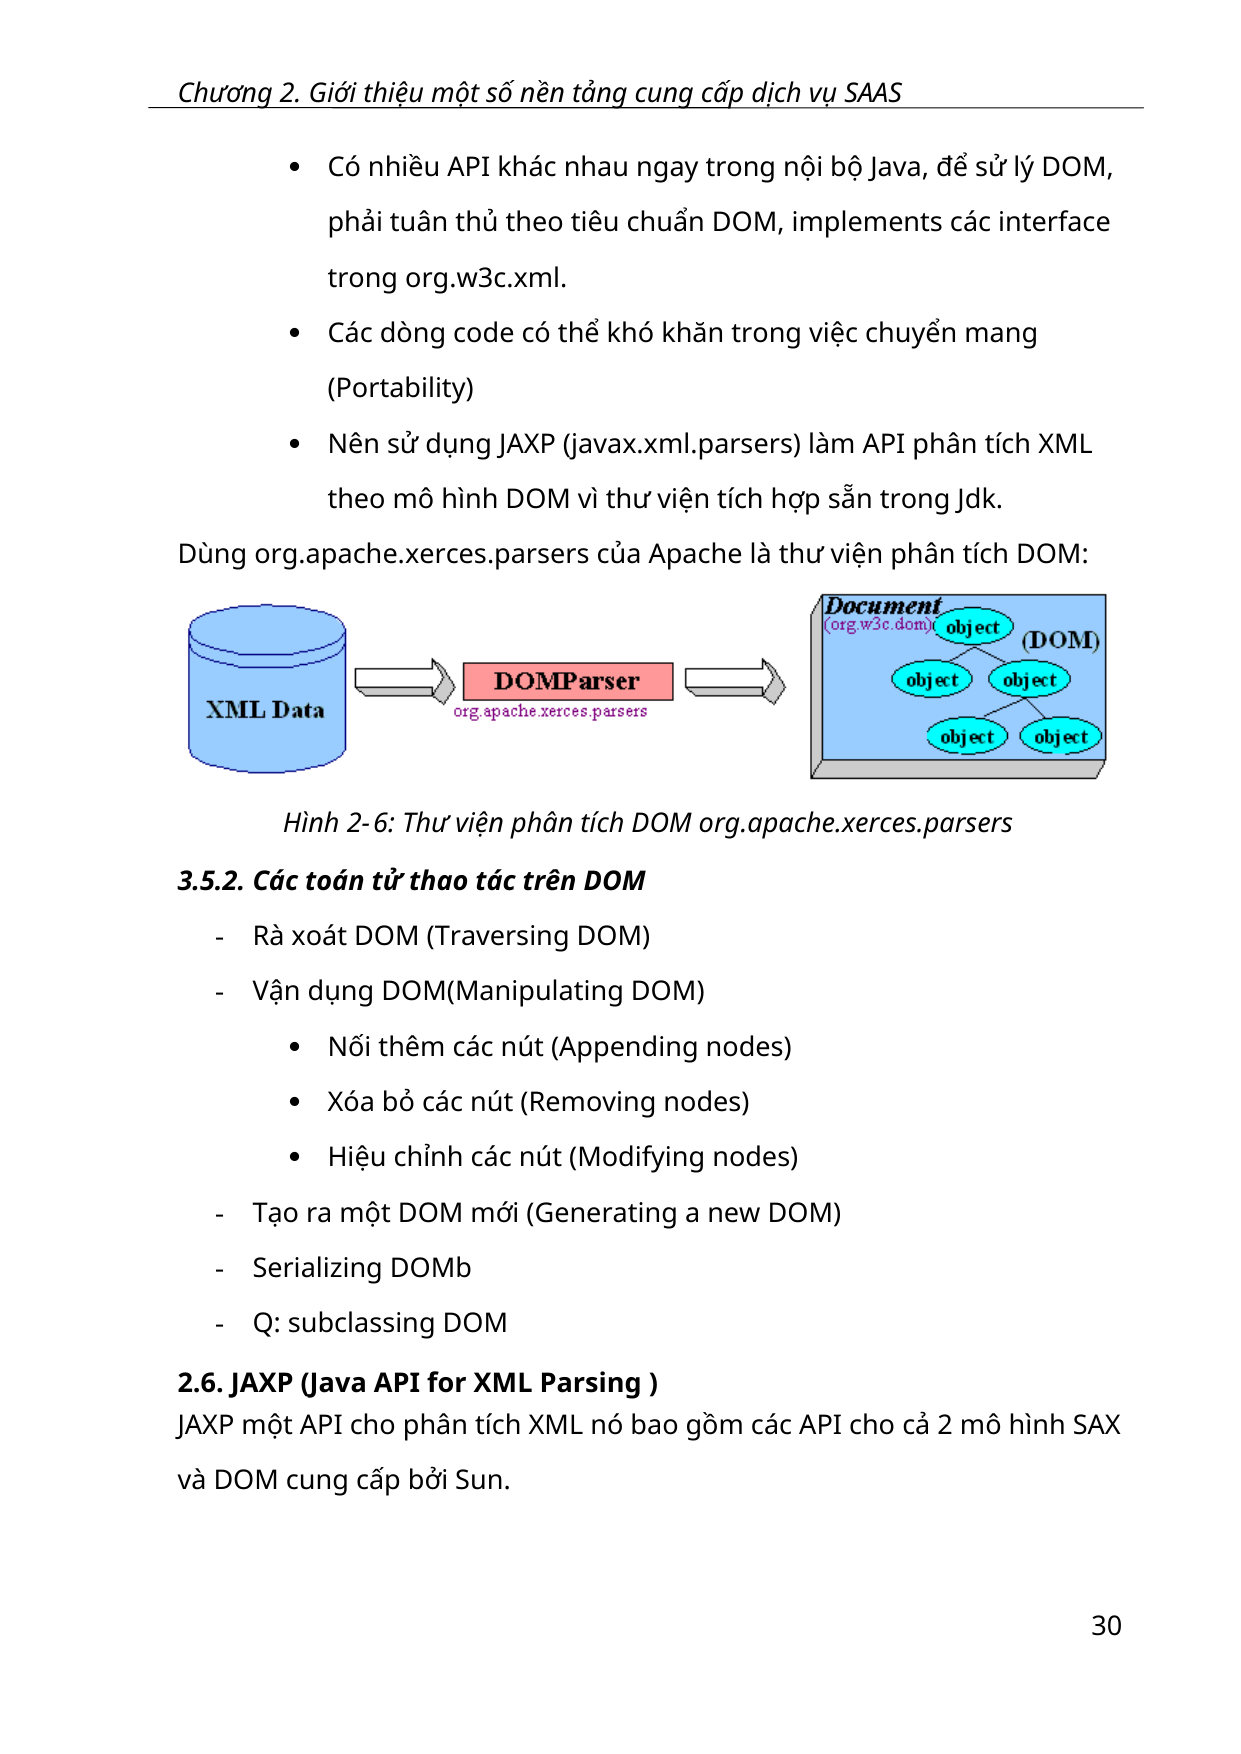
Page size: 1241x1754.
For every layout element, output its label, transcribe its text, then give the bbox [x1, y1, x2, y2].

list Hiệu chỉnh các nút (Modifying nodes) [290, 1138, 1122, 1174]
subtitle Các toán tử thao tác trên DOM [177, 861, 1122, 898]
list Nên sử dụng JAXP (javax.xml.parsers) làm API phân tích XML theo mô hình DOM vì thư viện tích hợp sẵn trong Jdk. [290, 424, 1122, 516]
picture [177, 590, 1118, 785]
list Các dòng code có thể khó khăn trong việc chuyển mang (Portability) [290, 313, 1122, 406]
text JAXP một API cho phân tích XML nó bao gồm các API cho cả 2 mô hình SAX và DOM cung cấp bởi Sun. [177, 1406, 1122, 1498]
list Vận dụng DOM(Manipulating DOM) [215, 972, 1122, 1009]
list Serializing DOMb [215, 1248, 1122, 1285]
list Xóa bỏ các nút (Removing nodes) [290, 1082, 1122, 1119]
text Dùng org.apache.xerces.parsers của Apache là thư viện phân tích DOM: [177, 535, 1122, 572]
subtitle 2.6. JAXP (Java API for XML Parsing ) [177, 1363, 1122, 1400]
list Có nhiều API khác nhau ngay trong nội bộ Java, để sử lý DOM, phải tuân thủ theo tiêu chuẩn DOM, implements các interface trong org.w3c.xml. [290, 148, 1122, 295]
list Tạo ra một DOM mới (Generating a new DOM) [215, 1193, 1122, 1230]
list Q: subclassing DOM [215, 1304, 1122, 1341]
list Rà xoát DOM (Traversing DOM) [215, 916, 1122, 953]
text Hình 2-6: Thư viện phân tích DOM org.apache.xerces.parsers [177, 803, 1122, 840]
list Nối thêm các nút (Appending nodes) [290, 1027, 1122, 1064]
